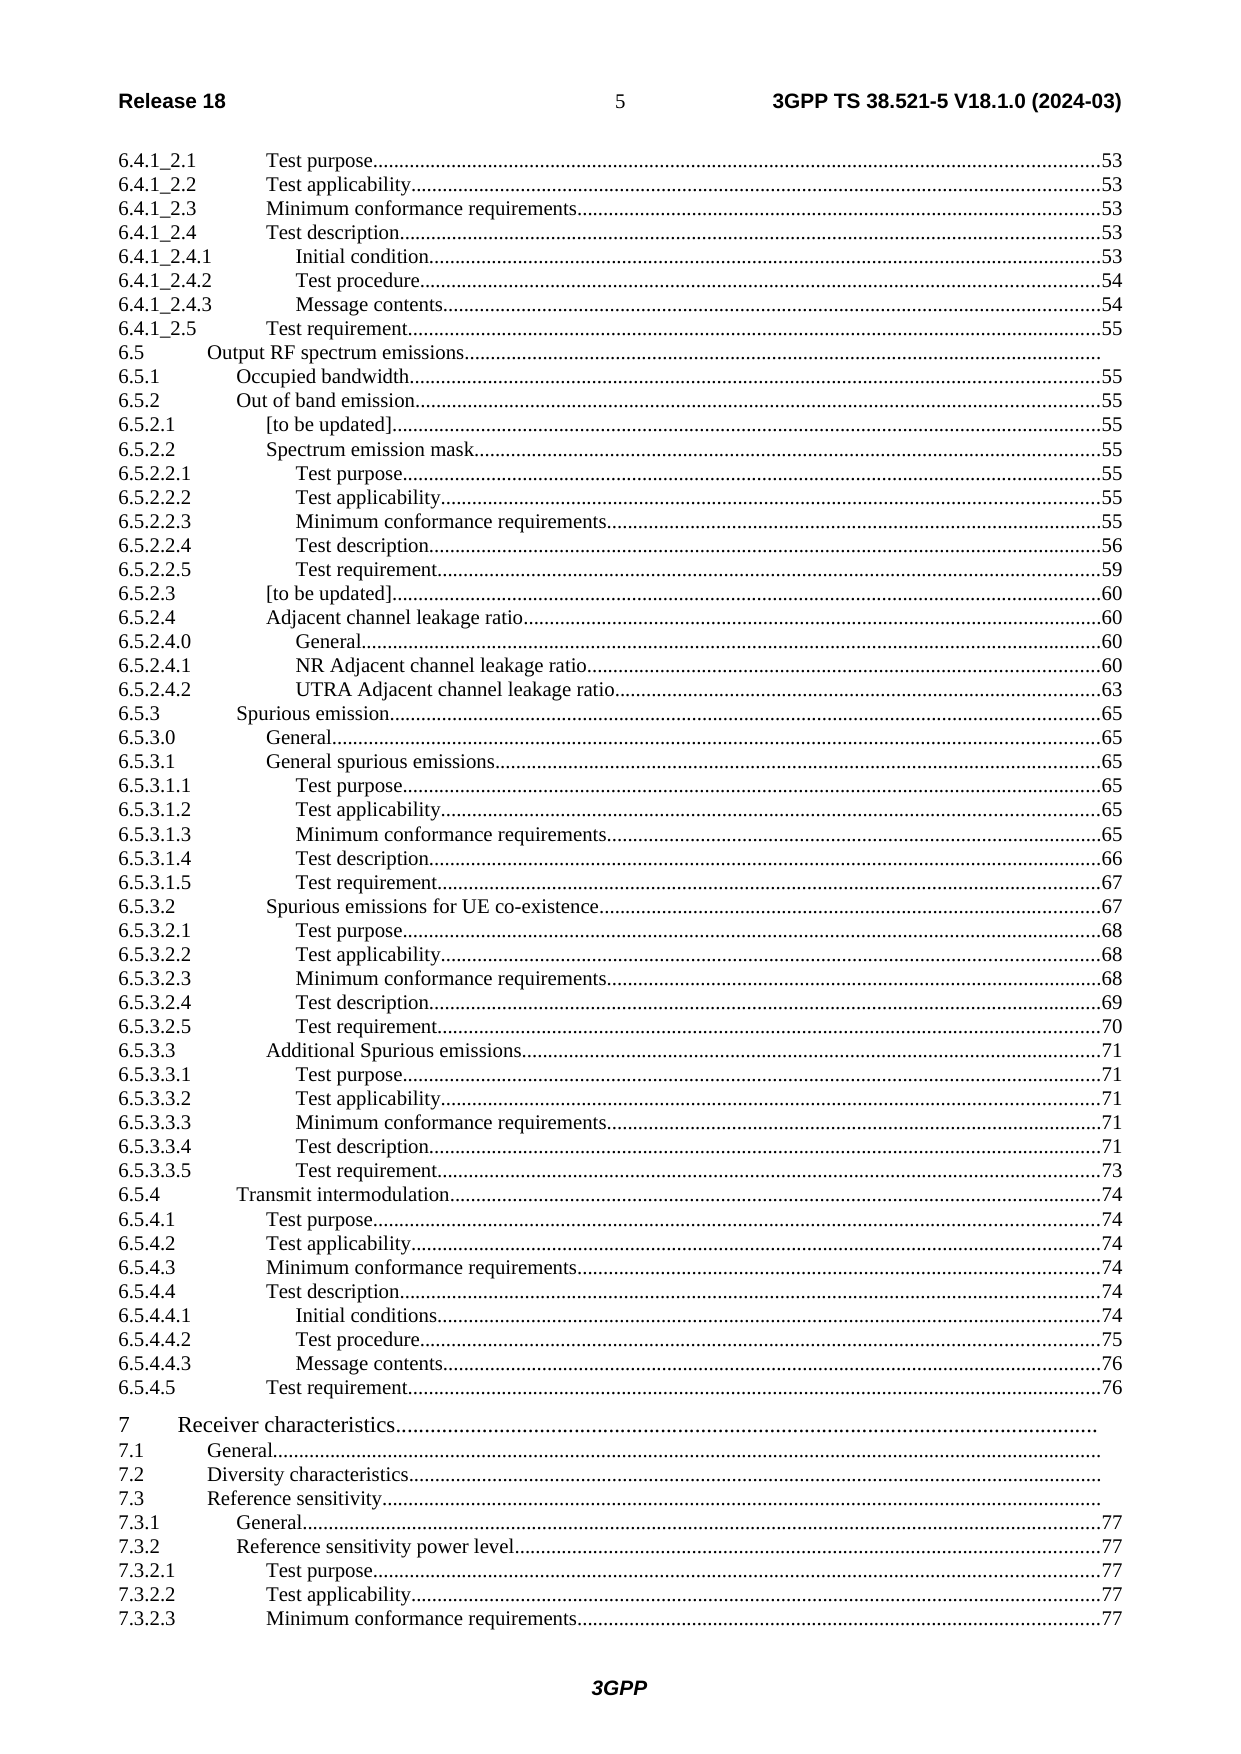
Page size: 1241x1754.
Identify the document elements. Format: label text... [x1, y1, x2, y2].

text 6.5.2.2.4 Test description 56 [118, 533, 1122, 557]
text 6.5.4.5 Test requirement 76 [118, 1375, 1122, 1399]
text 6.5.3.3.1 Test purpose 71 [118, 1062, 1122, 1086]
text 6.5.2.4.0 General 60 [118, 629, 1122, 653]
text 6.5.3.3 Additional Spurious emissions 71 [118, 1038, 1122, 1062]
text 6.5.3.1.2 Test applicability 65 [118, 797, 1122, 821]
text 7 Receiver characteristics 76 [118, 1411, 1078, 1438]
text 6.5.3.3.3 Minimum conformance requirements 71 [118, 1110, 1122, 1134]
text 7.3 Reference sensitivity 77 [118, 1486, 1078, 1510]
text 6.5.3.2.2 Test applicability 68 [118, 942, 1122, 966]
text 6.5.3.1.1 Test purpose 65 [118, 773, 1122, 797]
text 6.5.3.2 Spurious emissions for UE co-existence 67 [118, 894, 1122, 918]
text 6.5.4 Transmit intermodulation 74 [118, 1182, 1122, 1206]
text 6.5.2.2.2 Test applicability 55 [118, 484, 1122, 509]
text 6.4.1_2.1 Test purpose 53 [118, 148, 1122, 172]
text 6.5.3.2.5 Test requirement 70 [118, 1014, 1122, 1038]
text 6.5.3.3.2 Test applicability 71 [118, 1086, 1122, 1110]
text 6.5.4.3 Minimum conformance requirements 74 [118, 1254, 1122, 1279]
text 6.5.2.1 [to be updated] 55 [118, 412, 1122, 436]
text 6.4.1_2.2 Test applicability 53 [118, 172, 1122, 196]
text 6.5.3.3.4 Test description 71 [118, 1134, 1122, 1158]
text 7.3.1 General 77 [118, 1510, 1122, 1534]
text 6.5.2.4 Adjacent channel leakage ratio 60 [118, 605, 1122, 629]
text 7.3.2.1 Test purpose 77 [118, 1558, 1122, 1582]
text 6.5.2.2.3 Minimum conformance requirements 55 [118, 509, 1122, 533]
text 6.5.4.4.2 Test procedure 75 [118, 1327, 1122, 1351]
text 6.4.1_2.4 Test description 53 [118, 220, 1122, 244]
text 6.5.2.4.1 NR Adjacent channel leakage ratio 60 [118, 653, 1122, 677]
text 6.5.4.1 Test purpose 74 [118, 1206, 1122, 1231]
text 6.5.1 Occupied bandwidth 55 [118, 364, 1122, 388]
text 6.4.1_2.5 Test requirement 55 [118, 316, 1122, 340]
text 7.3.2.3 Minimum conformance requirements 77 [118, 1606, 1122, 1630]
text 6.5.3 Spurious emission 65 [118, 701, 1122, 725]
text 6.5.4.4.3 Message contents 76 [118, 1351, 1122, 1375]
text 6.5.3.3.5 Test requirement 73 [118, 1158, 1122, 1182]
text 6.5.2.3 [to be updated] 60 [118, 581, 1122, 605]
text 6.5.3.1.3 Minimum conformance requirements 65 [118, 821, 1122, 846]
text 6.5.2.2.1 Test purpose 55 [118, 461, 1122, 484]
text 6.5.3.1 General spurious emissions 65 [118, 749, 1122, 773]
text 6.4.1_2.4.2 Test procedure 54 [118, 268, 1122, 292]
text 6.5 Output RF spectrum emissions 55 [118, 340, 1078, 364]
text 6.4.1_2.4.1 Initial condition 53 [118, 244, 1122, 268]
text 6.5.2.4.2 UTRA Adjacent channel leakage ratio 63 [118, 677, 1122, 701]
text 6.5.4.4.1 Initial conditions 74 [118, 1303, 1122, 1327]
text 6.4.1_2.3 Minimum conformance requirements 53 [118, 196, 1122, 220]
text 6.5.3.2.1 Test purpose 68 [118, 918, 1122, 942]
text 6.5.4.2 Test applicability 74 [118, 1231, 1122, 1254]
text 7.1 General 76 [118, 1438, 1078, 1462]
text 6.5.4.4 Test description 74 [118, 1279, 1122, 1303]
text 6.5.2.2 Spectrum emission mask 55 [118, 436, 1122, 461]
text 6.4.1_2.4.3 Message contents 54 [118, 292, 1122, 316]
text 7.3.2.2 Test applicability 77 [118, 1582, 1122, 1606]
text 6.5.2 Out of band emission 55 [118, 388, 1122, 412]
text 6.5.3.1.5 Test requirement 67 [118, 869, 1122, 894]
text 6.5.3.2.3 Minimum conformance requirements 68 [118, 966, 1122, 990]
text 6.5.2.2.5 Test requirement 59 [118, 557, 1122, 581]
text 6.5.3.1.4 Test description 66 [118, 846, 1122, 869]
text 7.3.2 Reference sensitivity power level 77 [118, 1534, 1122, 1558]
text 6.5.3.0 General 65 [118, 725, 1122, 749]
text 6.5.3.2.4 Test description 69 [118, 990, 1122, 1014]
text 7.2 Diversity characteristics 77 [118, 1462, 1078, 1486]
